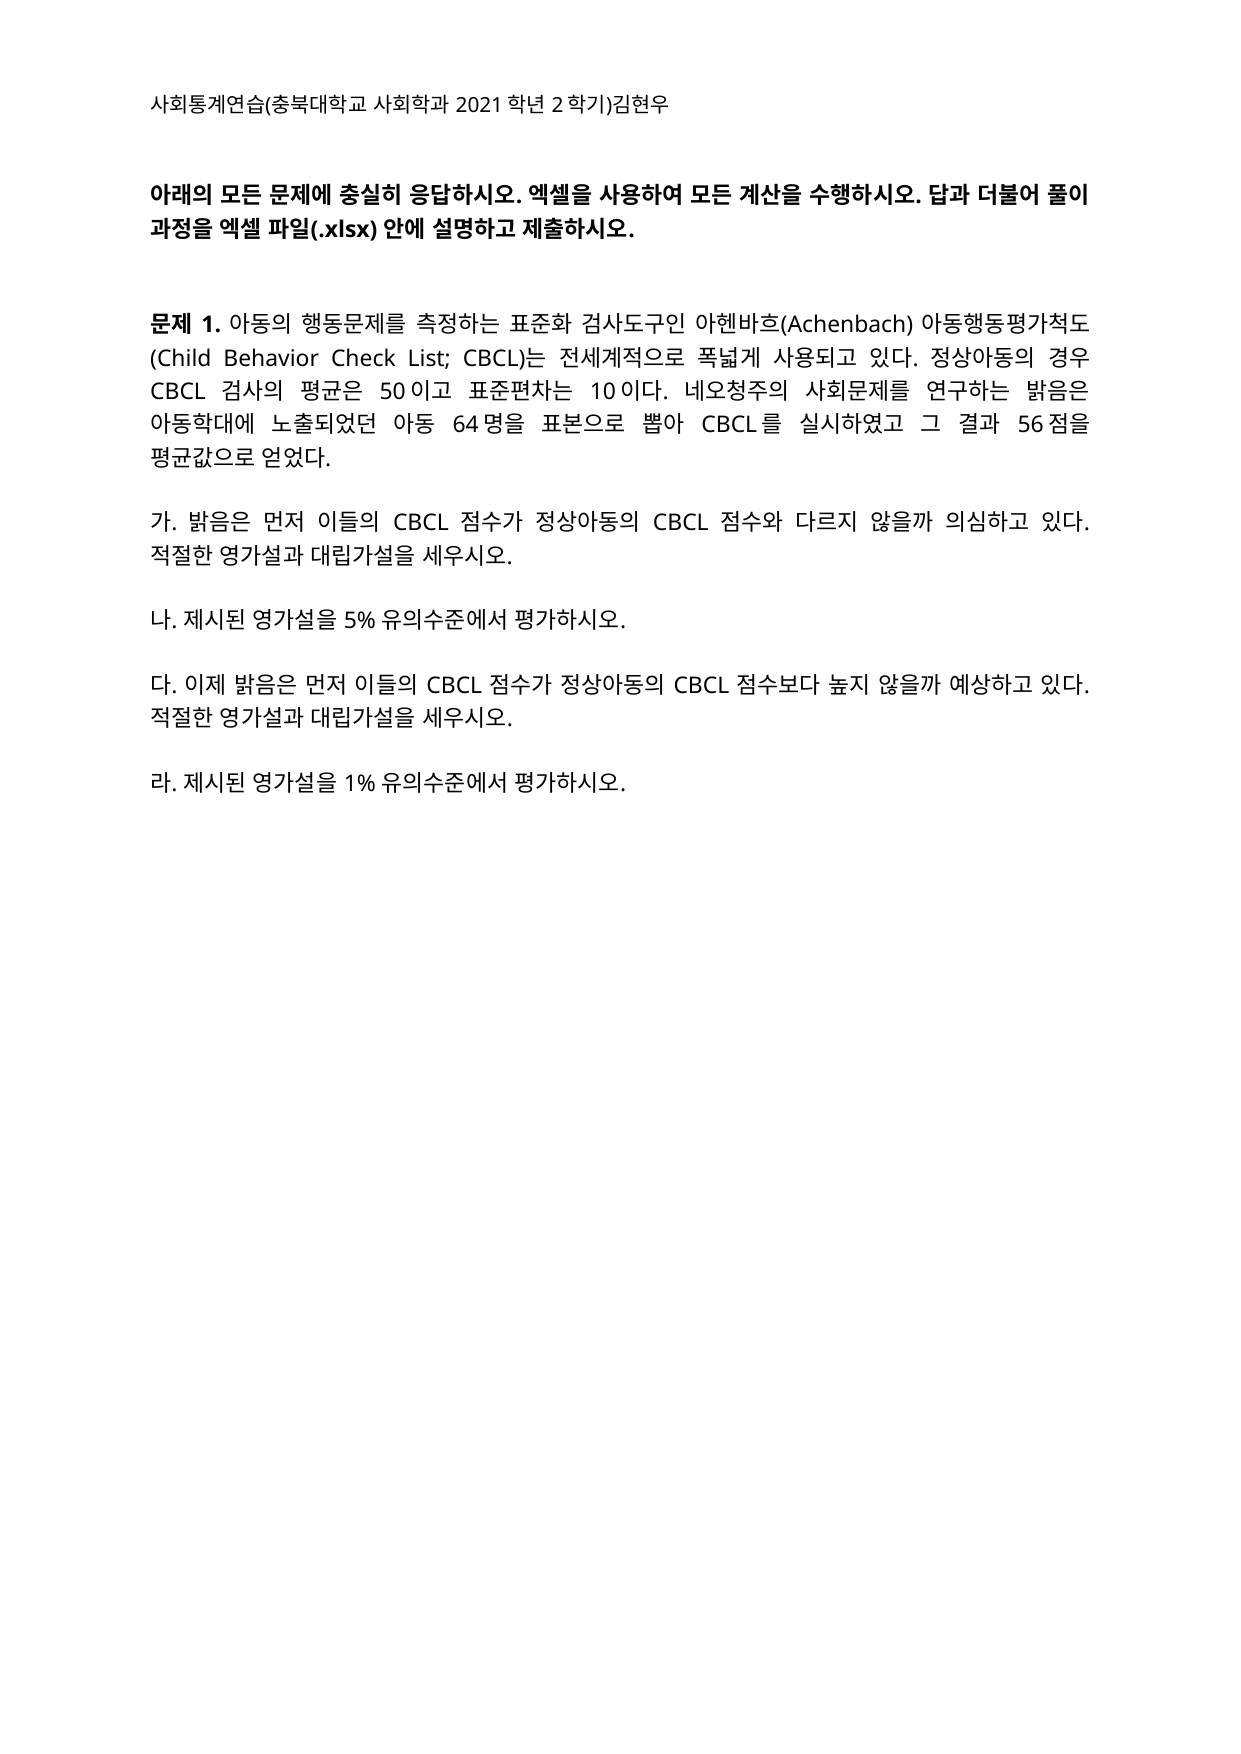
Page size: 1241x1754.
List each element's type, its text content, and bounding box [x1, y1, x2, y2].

text 라. 제시된 영가설을 1% 유의수준에서 평가하시오. [150, 765, 1090, 798]
text 나. 제시된 영가설을 5% 유의수준에서 평가하시오. [150, 602, 1090, 636]
text 문제 1. 아동의 행동문제를 측정하는 표준화 검사도구인 아헨바흐(Achenbach) 아동행동평가척도(Child Behavior Check List; CBCL)는 전세계적으로 폭넓게 사용되고 있다. 정상아동의 경우 CBCL 검사의 평균은 50이고 표준편차는 10이다. 네오청주의 사회문제를 연구하는 밝음은 아동학대에 노출되었던 아동 64명을 표본으로 뽑아 CBCL를 실시하였고 그 결과 56점을 평균값으로 얻었다. [150, 306, 1090, 473]
text 아래의 모든 문제에 충실히 응답하시오. 엑셀을 사용하여 모든 계산을 수행하시오. 답과 더불어 풀이 과정을 엑셀 파일(.xlsx) 안에 설명하고 제출하시오. [150, 177, 1090, 244]
text 다. 이제 밝음은 먼저 이들의 CBCL 점수가 정상아동의 CBCL 점수보다 높지 않을까 예상하고 있다. 적절한 영가설과 대립가설을 세우시오. [150, 667, 1090, 733]
text 가. 밝음은 먼저 이들의 CBCL 점수가 정상아동의 CBCL 점수와 다르지 않을까 의심하고 있다. 적절한 영가설과 대립가설을 세우시오. [150, 504, 1090, 571]
